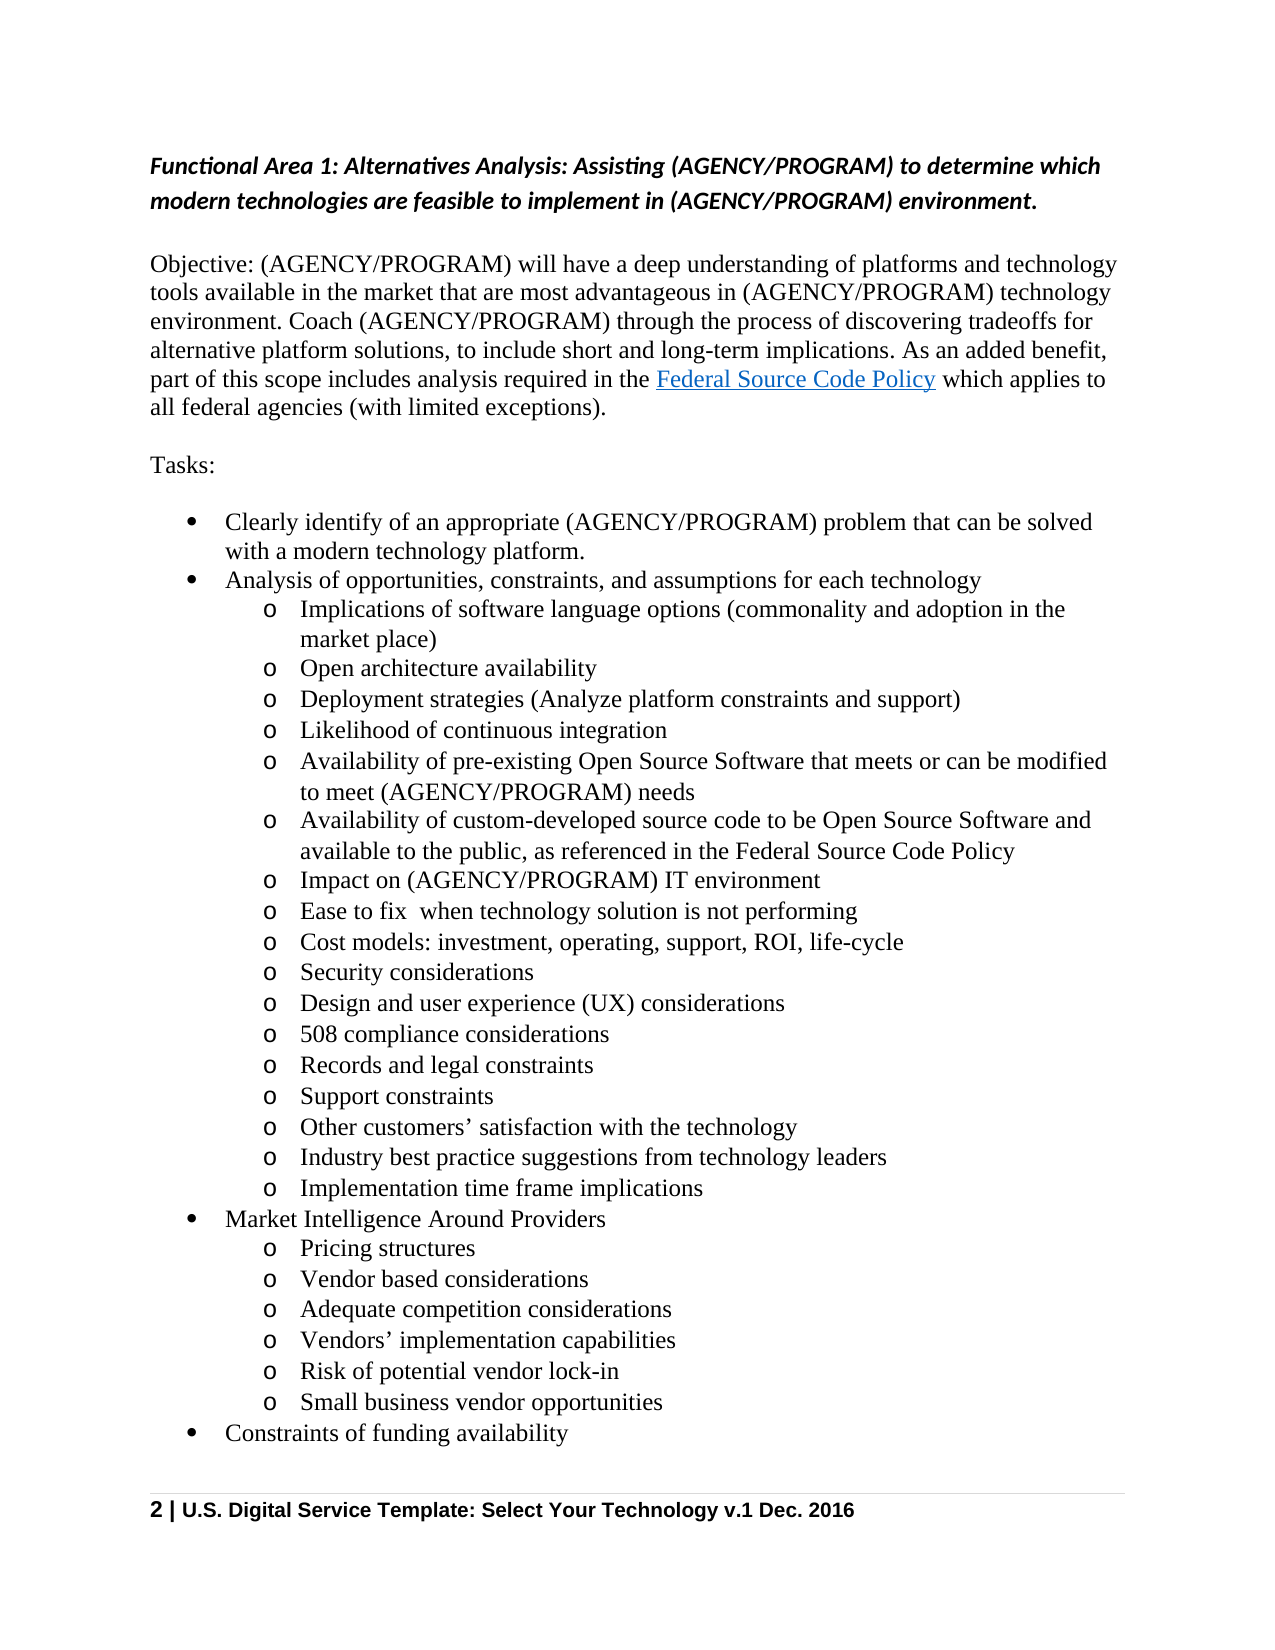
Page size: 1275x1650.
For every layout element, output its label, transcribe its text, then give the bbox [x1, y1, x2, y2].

list Market Intelligence Around Providers [187, 1204, 1125, 1233]
list Vendor based considerations [262, 1264, 1125, 1294]
text Tasks: [150, 450, 1125, 479]
text Objective: (AGENCY/PROGRAM) will have a deep understanding of platforms and technology tools available in the market that are most advantageous in (AGENCY/PROGRAM) technology environment. Coach (AGENCY/PROGRAM) through the process of discovering tradeoffs for alternative platform solutions, to include short and long-term implications. As an added benefit, part of this scope includes analysis required in the Federal Source Code Policy which applies to all federal agencies (with limited exceptions). [150, 249, 1125, 421]
list Security considerations [262, 957, 1125, 988]
list Clearly identify of an appropriate (AGENCY/PROGRAM) problem that can be solved with a modern technology platform. [187, 507, 1125, 565]
list Constraints of funding availability [187, 1418, 1125, 1447]
list Deployment strategies (Analyze platform constraints and support) [262, 684, 1125, 715]
list Records and legal constraints [262, 1050, 1125, 1081]
list Design and user experience (UX) considerations [262, 988, 1125, 1019]
list 508 compliance considerations [262, 1019, 1125, 1050]
list Availability of custom-developed source code to be Open Source Software and available to the public, as referenced in the Federal Source Code Policy [262, 805, 1125, 865]
list Likelihood of continuous integration [262, 715, 1125, 746]
list Impact on (AGENCY/PROGRAM) IT environment [262, 865, 1125, 896]
list Risk of potential vendor lock-in [262, 1356, 1125, 1387]
list Other customers’ satisfaction with the technology [262, 1112, 1125, 1142]
list Implementation time frame implications [262, 1173, 1125, 1204]
list Support constraints [262, 1081, 1125, 1112]
list Ease to fix when technology solution is not performing [262, 896, 1125, 927]
list Industry best practice suggestions from technology leaders [262, 1142, 1125, 1173]
subtitle Functional Area 1: Alternatives Analysis: Assisting (AGENCY/PROGRAM) to determine which modern technologies are feasible to implement in (AGENCY/PROGRAM) environment. [150, 150, 1125, 216]
list Analysis of opportunities, constraints, and assumptions for each technology [187, 565, 1125, 594]
list Small business vendor opportunities [262, 1387, 1125, 1418]
list Adequate competition considerations [262, 1294, 1125, 1325]
list Pricing structures [262, 1233, 1125, 1264]
list Vendors’ implementation capabilities [262, 1325, 1125, 1356]
list Availability of pre-existing Open Source Software that meets or can be modified to meet (AGENCY/PROGRAM) needs [262, 746, 1125, 805]
list Implications of software language options (commonality and adoption in the market place) [262, 594, 1125, 653]
list Open architecture availability [262, 653, 1125, 684]
list Cost models: investment, operating, support, ROI, life-cycle [262, 927, 1125, 957]
